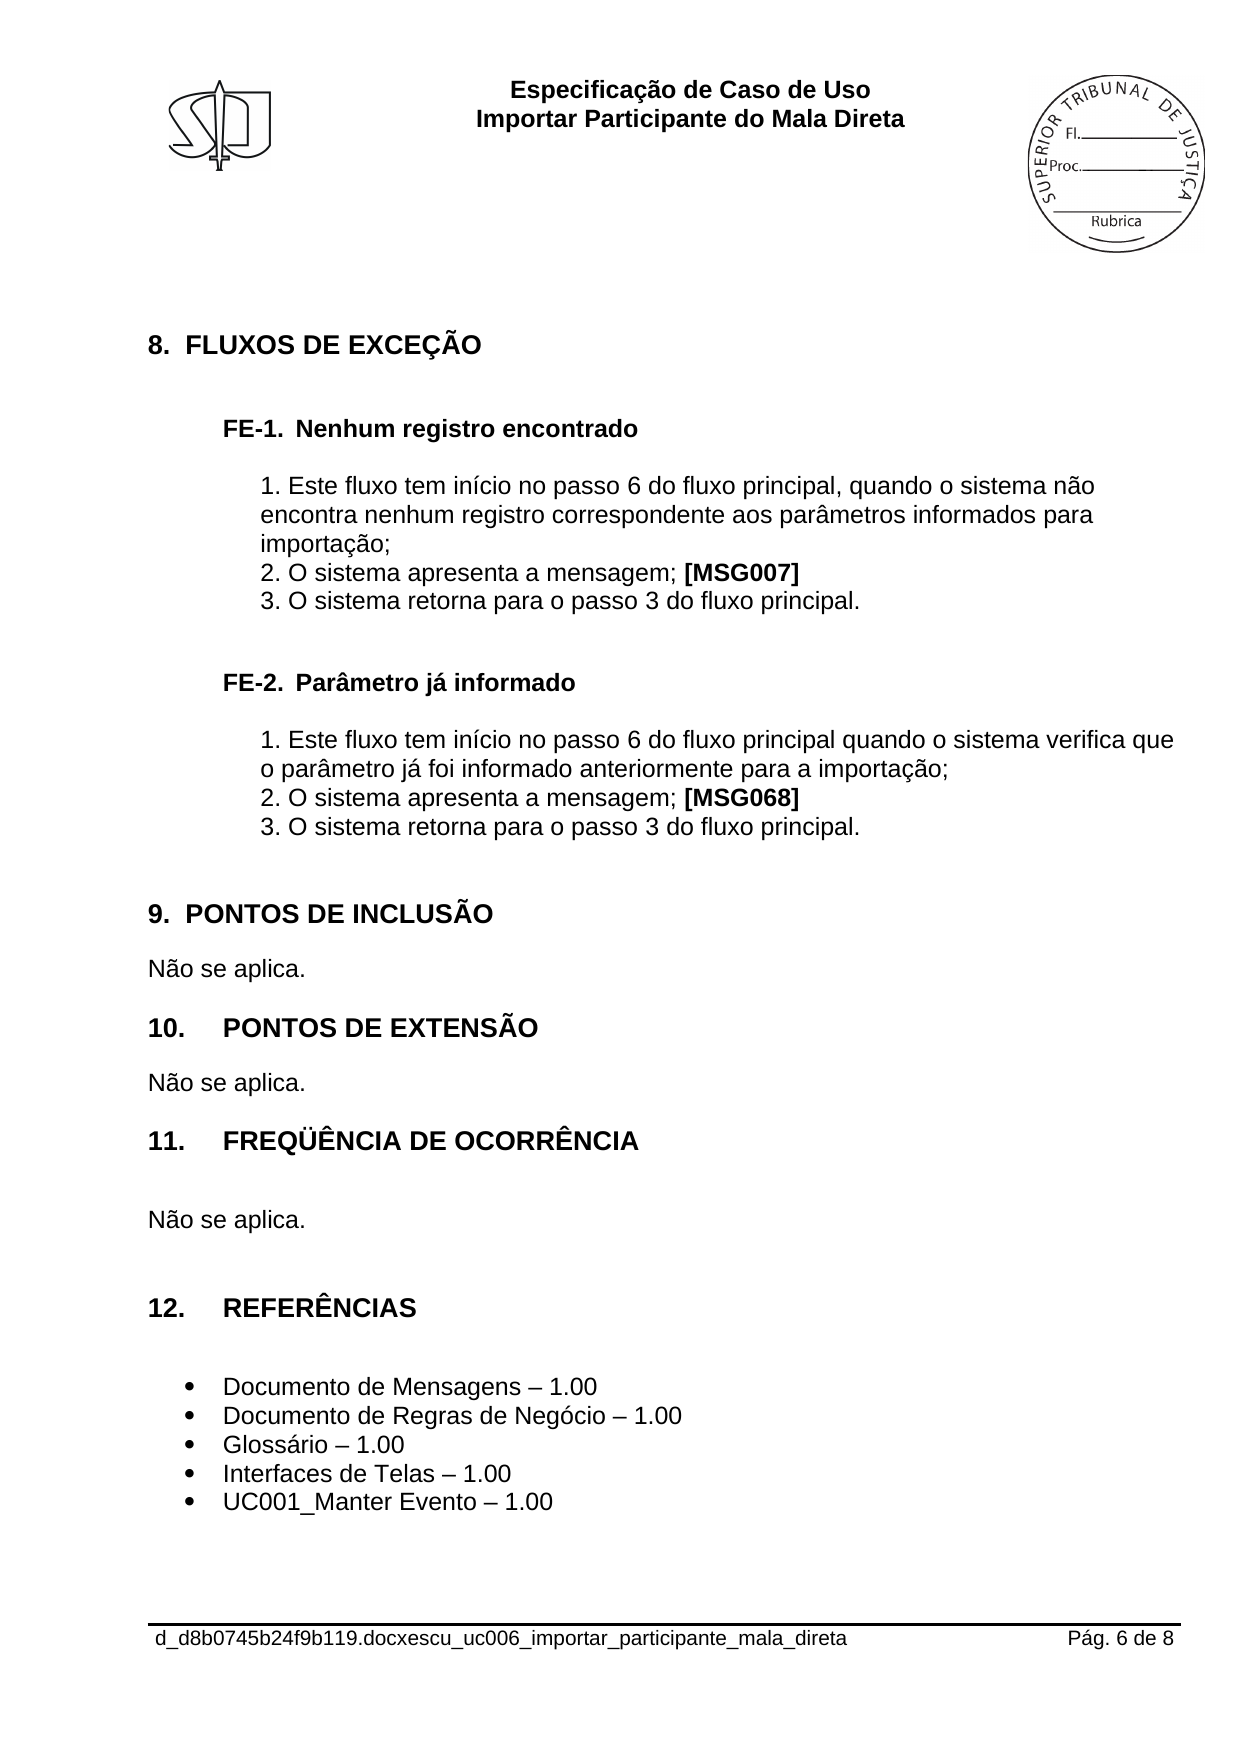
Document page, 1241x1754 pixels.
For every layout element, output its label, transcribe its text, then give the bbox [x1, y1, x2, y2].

list Glossário – 1.00 [185, 1430, 1181, 1458]
text Não se aplica. [148, 1206, 1181, 1234]
text 3. O sistema retorna para o passo 3 do fluxo principal. [260, 812, 1181, 840]
text 1. Este fluxo tem início no passo 6 do fluxo principal quando o sistema verifica que o parâmetro já foi informado anteriormente para a importação; [260, 725, 1181, 783]
list FREQÜÊNCIA DE OCORRÊNCIA [148, 1125, 1181, 1157]
picture [1027, 75, 1205, 253]
list PONTOS DE EXTENSÃO [148, 1012, 1181, 1043]
list REFERÊNCIAS [148, 1292, 1181, 1323]
list Parâmetro já informado [223, 668, 1181, 697]
text 3. O sistema retorna para o passo 3 do fluxo principal. [260, 586, 1181, 615]
list Interfaces de Telas – 1.00 [185, 1458, 1181, 1487]
list Documento de Regras de Negócio – 1.00 [185, 1401, 1181, 1430]
text Não se aplica. [148, 954, 1181, 983]
text 2. O sistema apresenta a mensagem; [MSG068] [260, 783, 1181, 812]
text 1. Este fluxo tem início no passo 6 do fluxo principal, quando o sistema não encontra nenhum registro correspondente aos parâmetros informados para importação; [260, 471, 1181, 558]
text 2. O sistema apresenta a mensagem; [MSG007] [260, 558, 1181, 586]
text Não se aplica. [148, 1068, 1181, 1097]
list PONTOS DE INCLUSÃO [148, 898, 1181, 929]
list UC001_Manter Evento – 1.00 [185, 1487, 1181, 1516]
list FLUXOS DE EXCEÇÃO [148, 329, 1181, 360]
list Nenhum registro encontrado [223, 414, 1181, 443]
list Documento de Mensagens – 1.00 [185, 1372, 1181, 1401]
